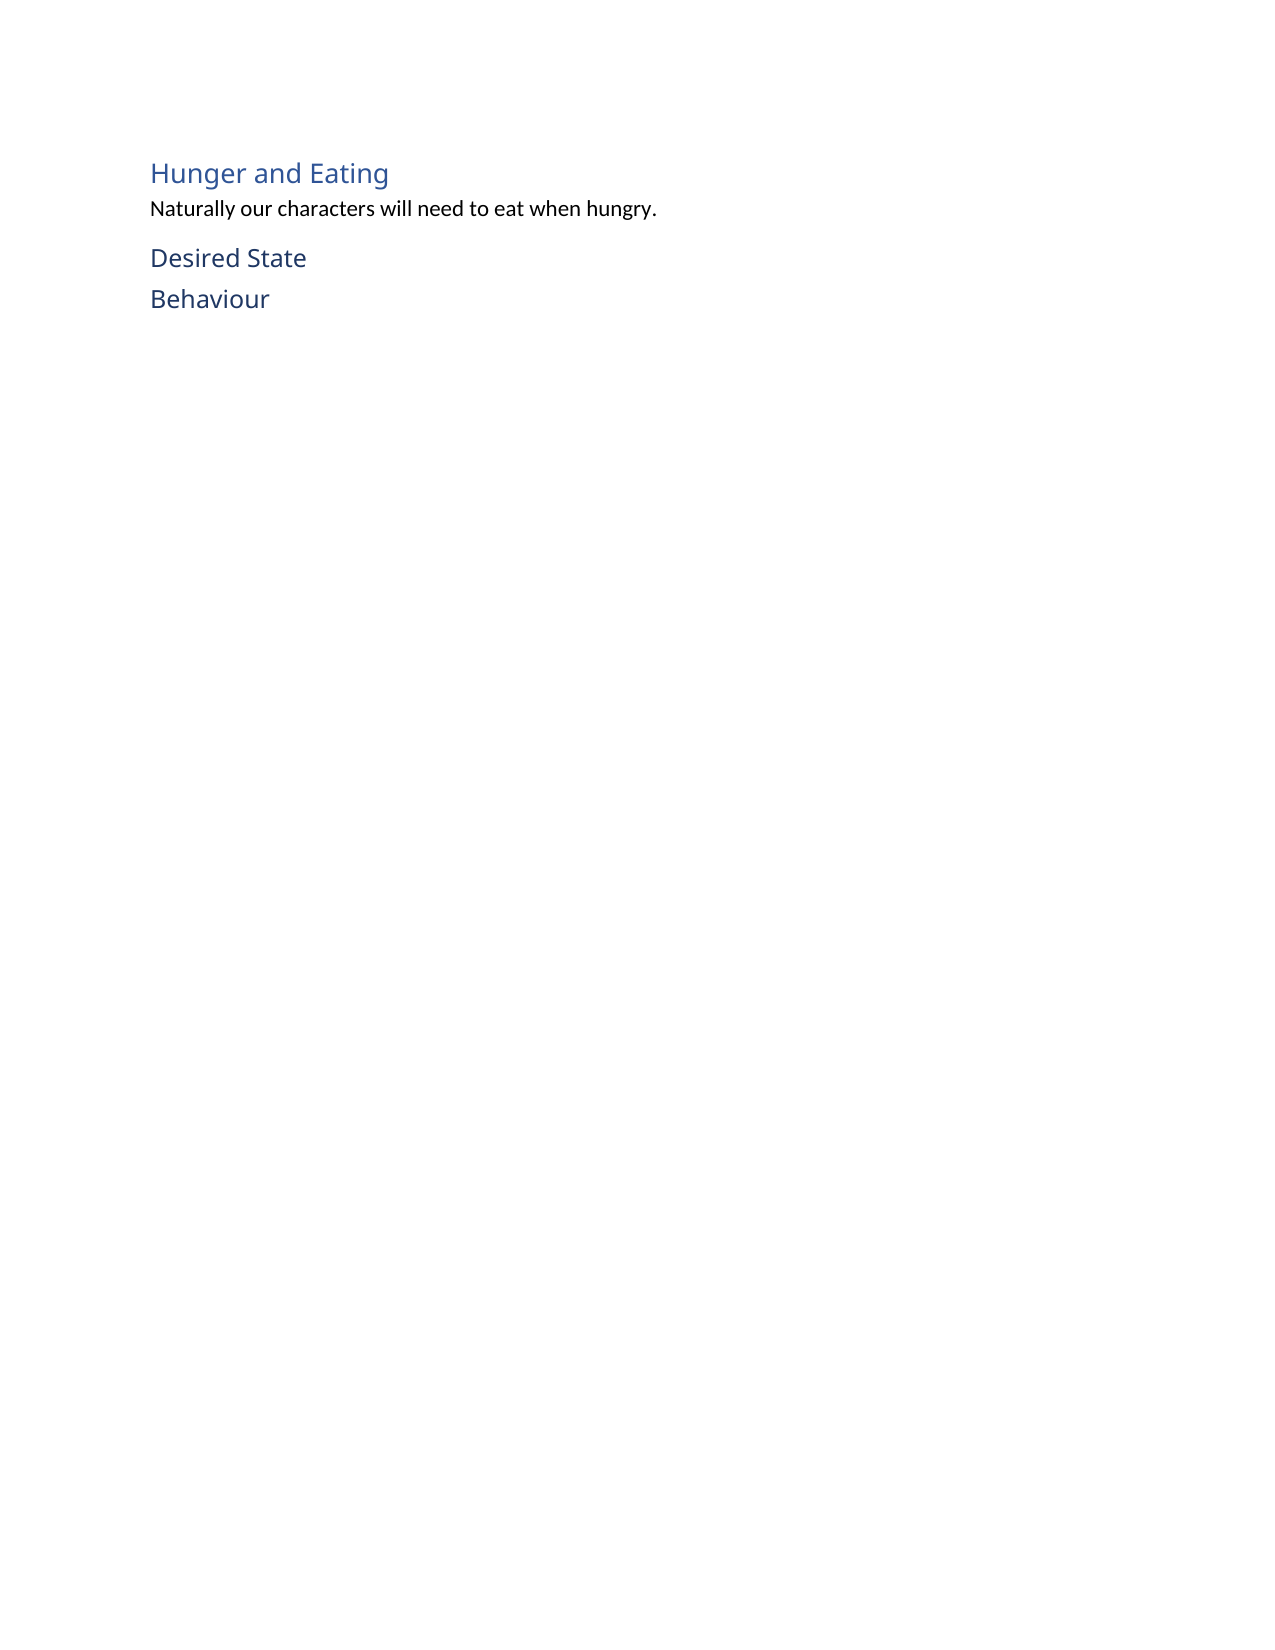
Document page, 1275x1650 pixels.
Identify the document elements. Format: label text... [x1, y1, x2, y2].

subtitle Desired State [150, 241, 1125, 275]
text Naturally our characters will need to eat when hungry. [150, 194, 1125, 222]
subtitle Behaviour [150, 282, 1125, 316]
subtitle Hunger and Eating [150, 154, 1125, 191]
